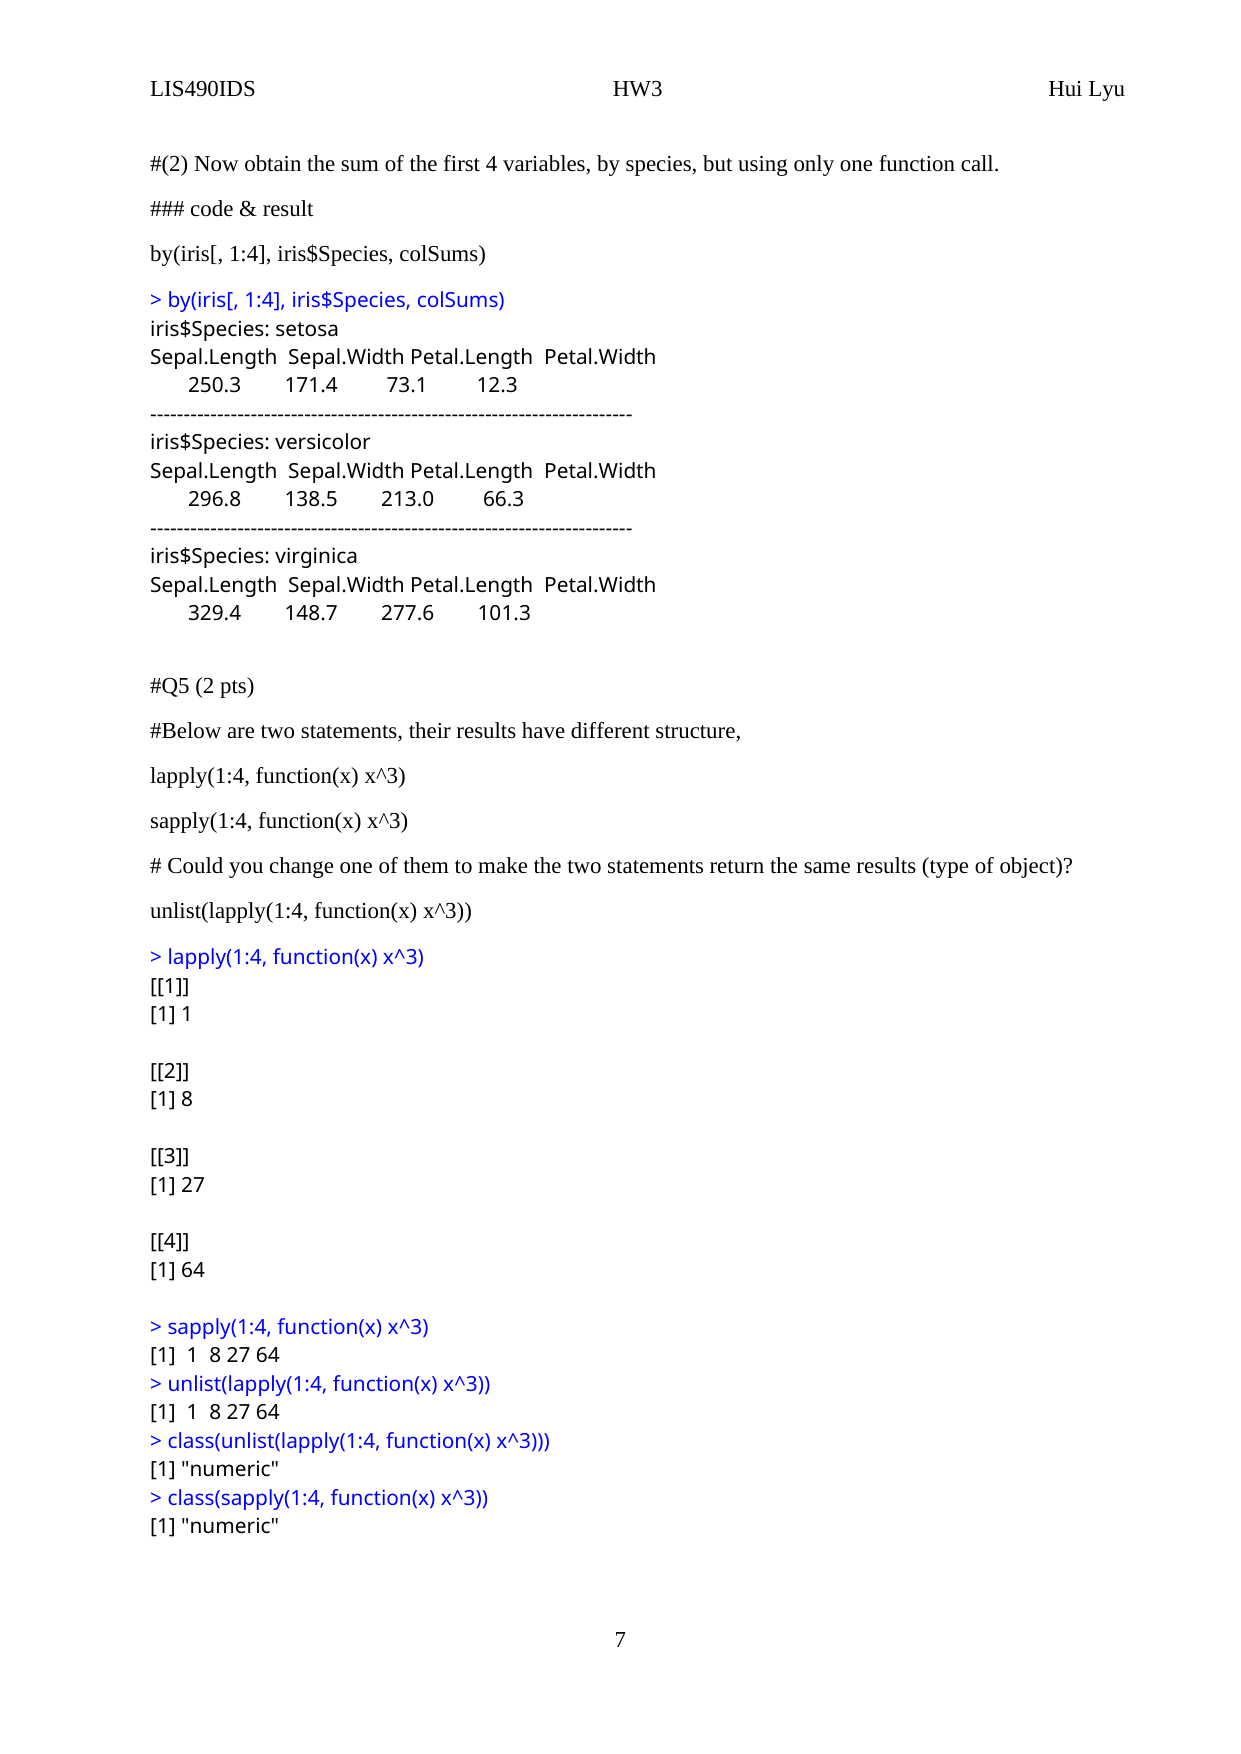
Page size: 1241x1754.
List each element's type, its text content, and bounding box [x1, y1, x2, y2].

text [1] 1 [150, 999, 1090, 1028]
text [1] 27 [150, 1170, 1090, 1198]
text [[2]] [150, 1056, 1090, 1084]
text > sapply(1:4, function(x) x^3) [150, 1312, 1090, 1340]
text Sepal.Length Sepal.Width Petal.Length Petal.Width [150, 570, 1090, 598]
text [1] 1 8 27 64 [150, 1340, 1090, 1369]
text #Below are two statements, their results have different structure, [150, 717, 1090, 743]
text > class(unlist(lapply(1:4, function(x) x^3))) [150, 1426, 1090, 1454]
text [1] "numeric" [150, 1454, 1090, 1483]
text Sepal.Length Sepal.Width Petal.Length Petal.Width [150, 456, 1090, 484]
text [1] 8 [150, 1084, 1090, 1113]
text #(2) Now obtain the sum of the first 4 variables, by species, but using only one function call. [150, 150, 1090, 176]
text iris$Species: setosa [150, 314, 1090, 342]
text > by(iris[, 1:4], iris$Species, colSums) [150, 285, 1090, 314]
text iris$Species: virginica [150, 541, 1090, 570]
text > unlist(lapply(1:4, function(x) x^3)) [150, 1369, 1090, 1397]
text iris$Species: versicolor [150, 427, 1090, 456]
text #Q5 (2 pts) [150, 672, 1090, 698]
text [[3]] [150, 1141, 1090, 1170]
text sapply(1:4, function(x) x^3) [150, 807, 1090, 833]
text [[1]] [150, 971, 1090, 999]
text [[4]] [150, 1227, 1090, 1255]
text ### code & result [150, 195, 1090, 221]
text ------------------------------------------------------------------------ [150, 513, 1090, 541]
text [1] "numeric" [150, 1511, 1090, 1539]
text lapply(1:4, function(x) x^3) [150, 762, 1090, 788]
text by(iris[, 1:4], iris$Species, colSums) [150, 240, 1090, 267]
text Sepal.Length Sepal.Width Petal.Length Petal.Width [150, 342, 1090, 371]
text ------------------------------------------------------------------------ [150, 399, 1090, 427]
text > class(sapply(1:4, function(x) x^3)) [150, 1483, 1090, 1511]
text [1] 1 8 27 64 [150, 1397, 1090, 1426]
text 250.3 171.4 73.1 12.3 [150, 371, 1090, 399]
text 296.8 138.5 213.0 66.3 [150, 484, 1090, 513]
text # Could you change one of them to make the two statements return the same results (type of object)? [150, 852, 1090, 878]
text 329.4 148.7 277.6 101.3 [150, 598, 1090, 627]
text > lapply(1:4, function(x) x^3) [150, 942, 1090, 971]
text [1] 64 [150, 1255, 1090, 1283]
text unlist(lapply(1:4, function(x) x^3)) [150, 897, 1090, 923]
